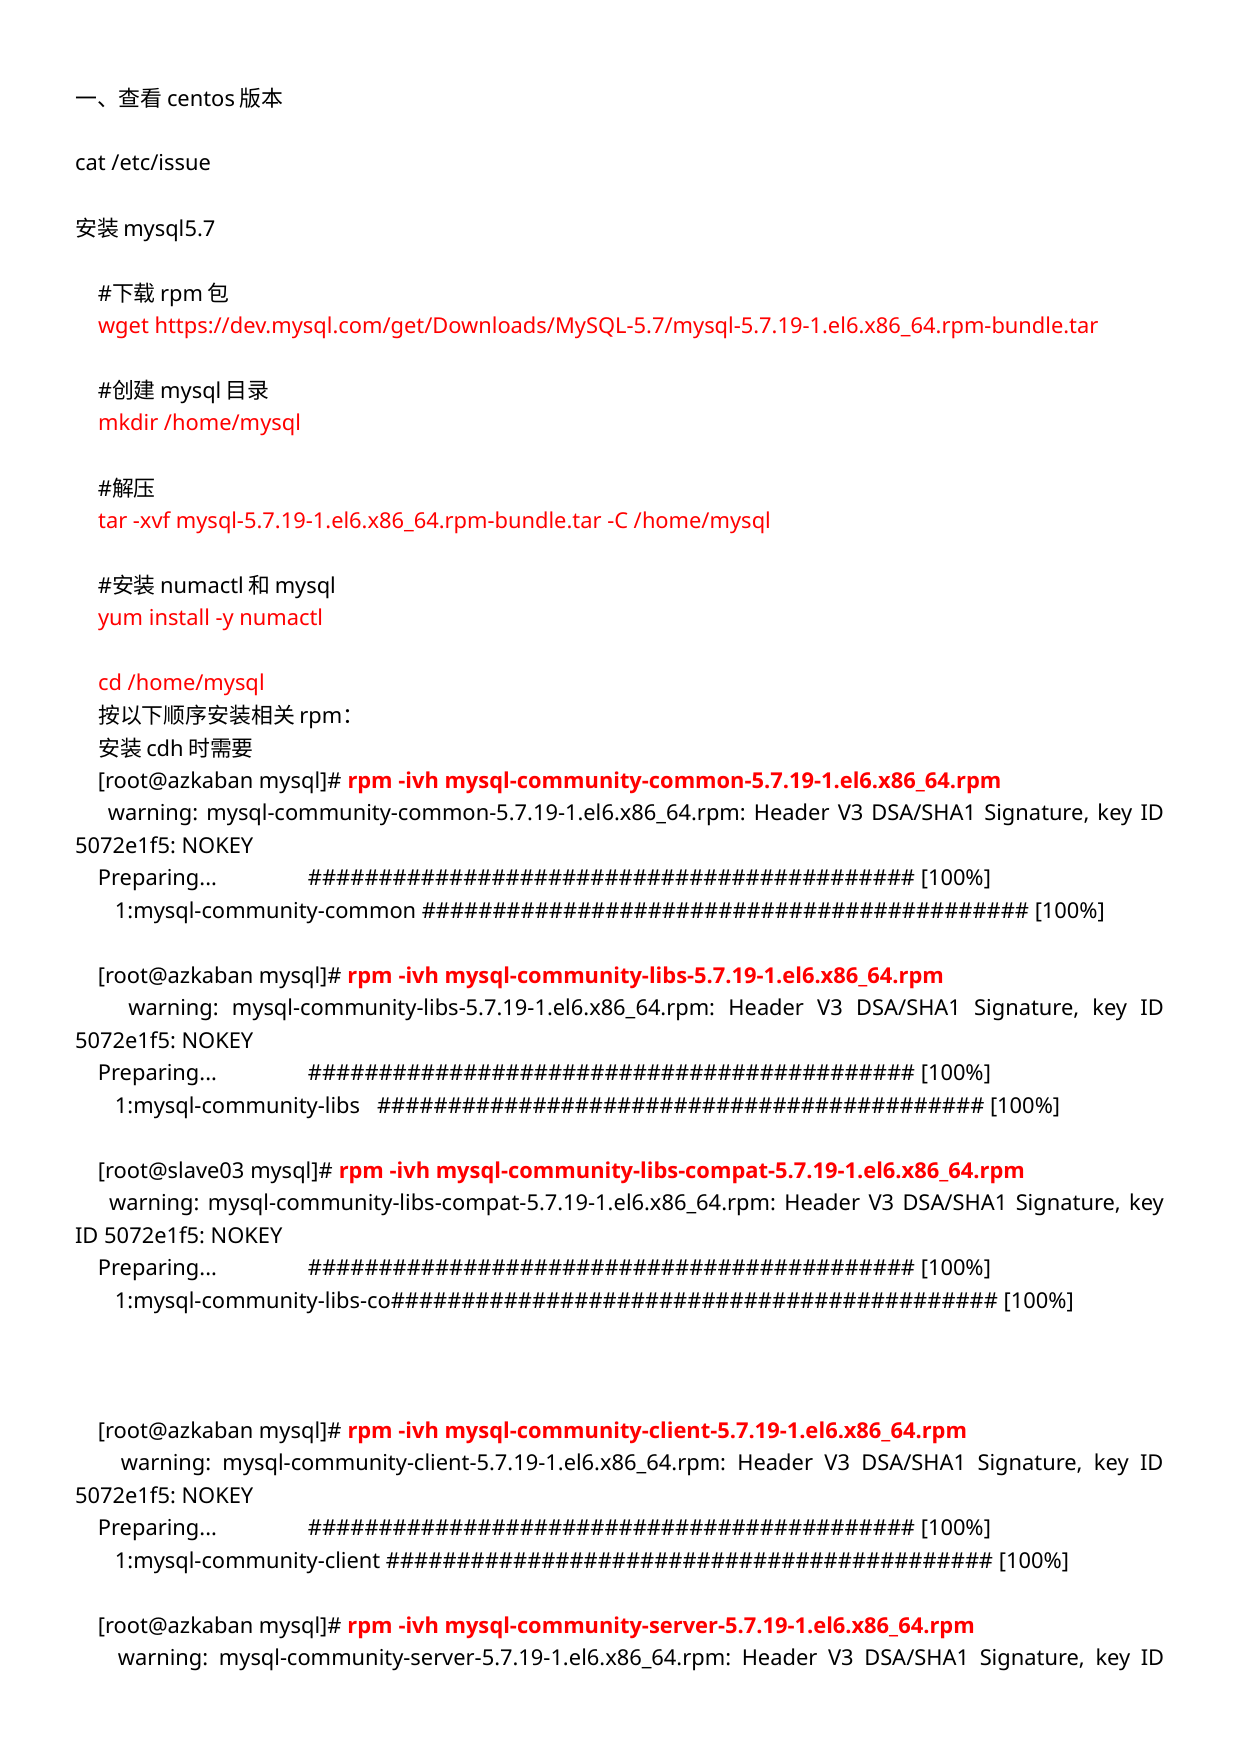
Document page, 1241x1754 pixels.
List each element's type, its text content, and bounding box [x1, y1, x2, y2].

text 1:mysql-community-libs ########################################### [100%] [75, 1088, 1165, 1121]
text mkdir /home/mysql [75, 406, 1165, 438]
text warning: mysql-community-client-5.7.19-1.el6.x86_64.rpm: Header V3 DSA/SHA1 Signature, key ID 5072e1f5: NOKEY [75, 1446, 1165, 1511]
text Preparing... ########################################### [100%] [75, 1056, 1165, 1088]
text warning: mysql-community-common-5.7.19-1.el6.x86_64.rpm: Header V3 DSA/SHA1 Signature, key ID 5072e1f5: NOKEY [75, 796, 1165, 861]
text #创建mysql目录 [75, 373, 1165, 406]
text #下载rpm包 [75, 276, 1165, 308]
text 按以下顺序安装相关rpm： [75, 698, 1165, 731]
text tar -xvf mysql-5.7.19-1.el6.x86_64.rpm-bundle.tar -C /home/mysql [75, 503, 1165, 536]
text warning: mysql-community-libs-5.7.19-1.el6.x86_64.rpm: Header V3 DSA/SHA1 Signature, key ID 5072e1f5: NOKEY [75, 991, 1165, 1056]
text cd /home/mysql [75, 666, 1165, 698]
text Preparing... ########################################### [100%] [75, 1511, 1165, 1543]
text wget https://dev.mysql.com/get/Downloads/MySQL-5.7/mysql-5.7.19-1.el6.x86_64.rpm-bundle.tar [75, 308, 1165, 341]
text 1:mysql-community-client ########################################### [100%] [75, 1543, 1165, 1576]
text #解压 [75, 471, 1165, 503]
text 一、查看centos版本 [75, 81, 1165, 113]
text [root@azkaban mysql]# rpm -ivh mysql-community-client-5.7.19-1.el6.x86_64.rpm [75, 1413, 1165, 1446]
text 1:mysql-community-common ########################################### [100%] [75, 893, 1165, 926]
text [75, 1641, 1165, 1673]
text Preparing... ########################################### [100%] [75, 1251, 1165, 1283]
text cat /etc/issue [75, 146, 1165, 178]
text yum install -y numactl [75, 601, 1165, 633]
text [root@azkaban mysql]# rpm -ivh mysql-community-common-5.7.19-1.el6.x86_64.rpm [75, 763, 1165, 796]
text #安装numactl和mysql [75, 568, 1165, 601]
text [root@azkaban mysql]# rpm -ivh mysql-community-libs-5.7.19-1.el6.x86_64.rpm [75, 958, 1165, 991]
text 1:mysql-community-libs-co########################################### [100%] [75, 1283, 1165, 1316]
text [root@slave03 mysql]# rpm -ivh mysql-community-libs-compat-5.7.19-1.el6.x86_64.rpm [75, 1153, 1165, 1186]
text Preparing... ########################################### [100%] [75, 861, 1165, 893]
text 安装cdh时需要 [75, 731, 1165, 763]
text warning: mysql-community-libs-compat-5.7.19-1.el6.x86_64.rpm: Header V3 DSA/SHA1 Signature, key ID 5072e1f5: NOKEY [75, 1186, 1165, 1251]
text [root@azkaban mysql]# rpm -ivh mysql-community-server-5.7.19-1.el6.x86_64.rpm [75, 1608, 1165, 1641]
text 安装mysql5.7 [75, 211, 1165, 243]
